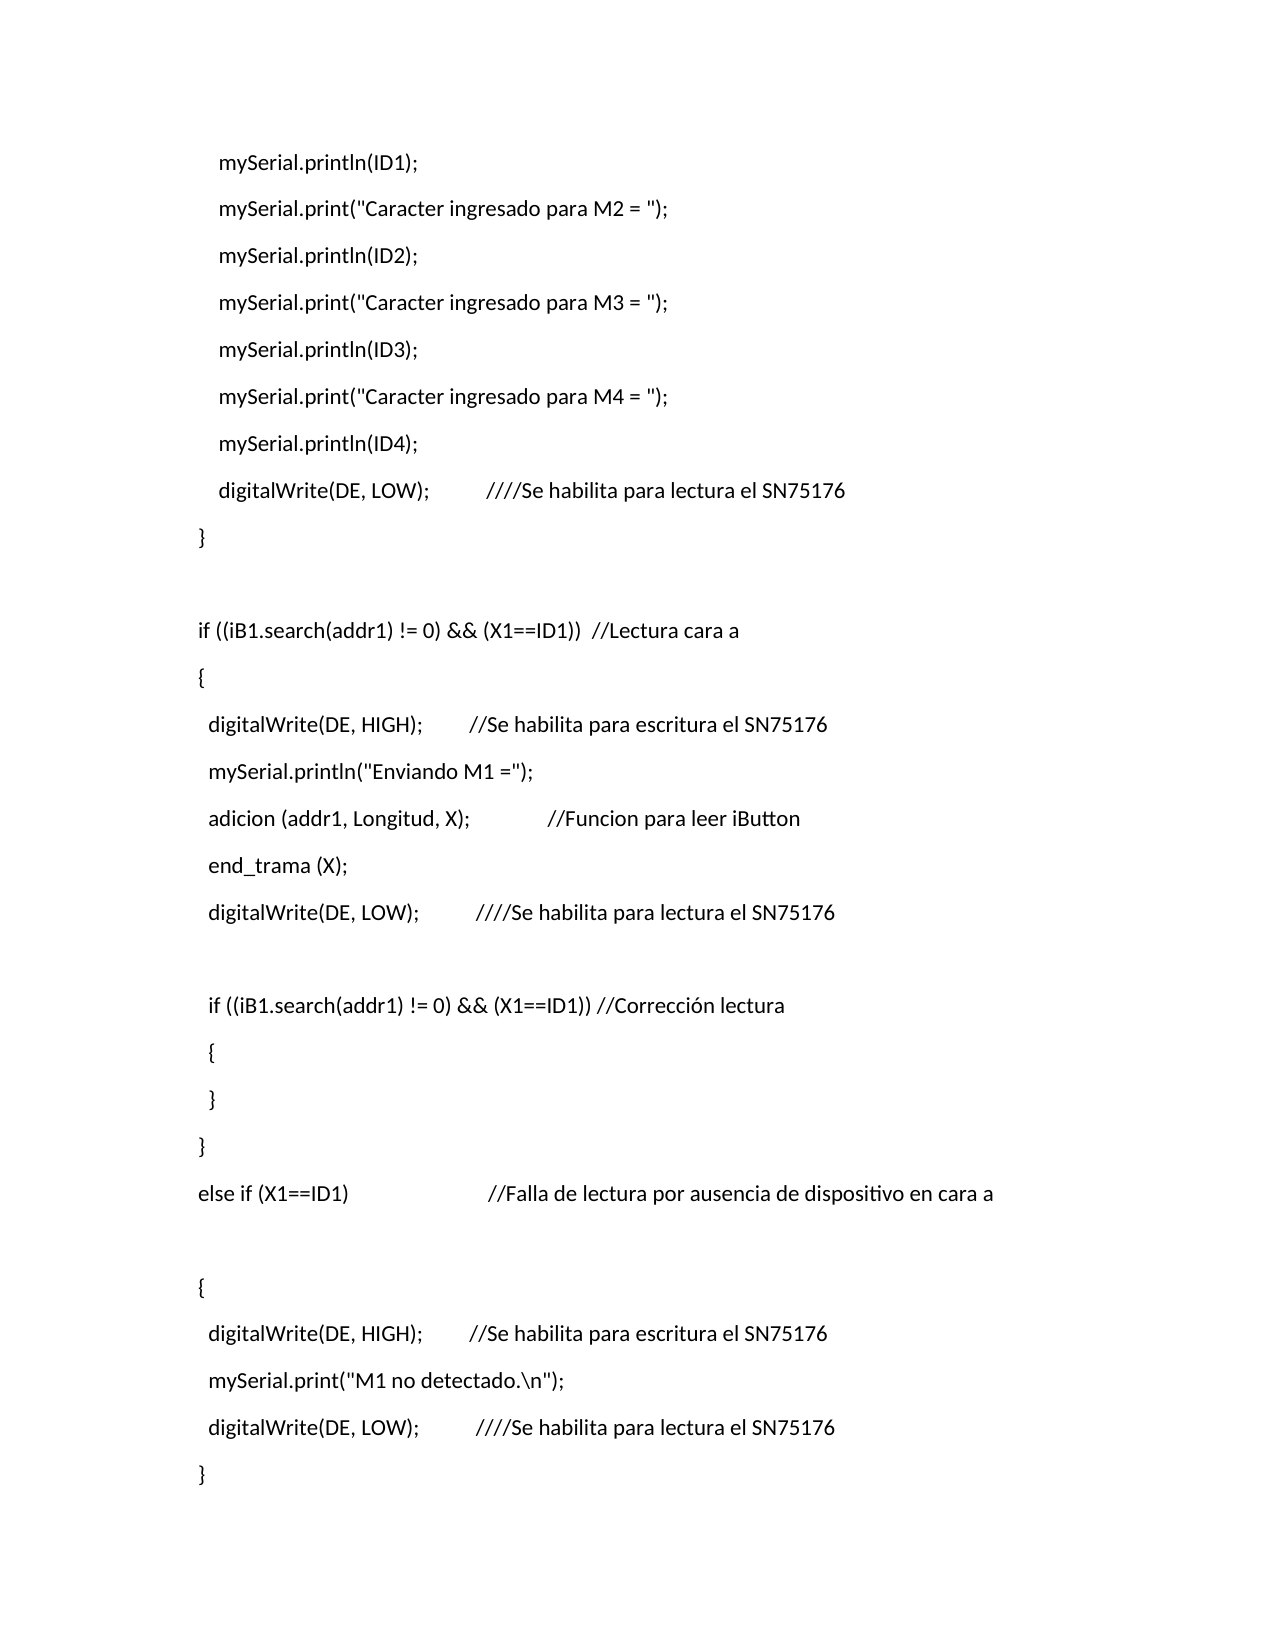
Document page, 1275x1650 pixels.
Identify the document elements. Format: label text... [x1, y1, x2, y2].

text } [177, 1460, 1098, 1488]
text mySerial.print("Caracter ingresado para M2 = "); [177, 194, 1098, 222]
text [177, 1319, 1098, 1347]
text mySerial.print("Caracter ingresado para M3 = "); [177, 288, 1098, 316]
text digitalWrite(DE, LOW); ////Se habilita para lectura el SN75176 [177, 476, 1098, 504]
text if ((iB1.search(addr1) != 0) && (X1==ID1)) //Corrección lectura [177, 991, 1098, 1019]
text mySerial.println("Enviando M1 ="); [177, 757, 1098, 785]
text } [177, 1132, 1098, 1160]
text } [177, 1085, 1098, 1113]
text digitalWrite(DE, LOW); ////Se habilita para lectura el SN75176 [177, 898, 1098, 926]
text mySerial.println(ID4); [177, 429, 1098, 457]
text digitalWrite(DE, LOW); ////Se habilita para lectura el SN75176 [177, 1413, 1098, 1441]
text { [177, 1273, 1098, 1301]
text mySerial.println(ID3); [177, 335, 1098, 363]
text { [177, 1038, 1098, 1066]
text if ((iB1.search(addr1) != 0) && (X1==ID1)) //Lectura cara a [177, 616, 1098, 644]
text digitalWrite(DE, HIGH); //Se habilita para escritura el SN75176 [177, 710, 1098, 738]
text mySerial.print("Caracter ingresado para M4 = "); [177, 382, 1098, 410]
text else if (X1==ID1) //Falla de lectura por ausencia de dispositivo en cara a [177, 1179, 1098, 1207]
text mySerial.print("M1 no detectado.\n"); [177, 1366, 1098, 1394]
text adicion (addr1, Longitud, X); //Funcion para leer iButton [177, 804, 1098, 832]
text end_trama (X); [177, 851, 1098, 879]
text } [177, 523, 1098, 551]
text mySerial.println(ID1); [177, 148, 1098, 176]
text { [177, 663, 1098, 691]
text mySerial.println(ID2); [177, 241, 1098, 269]
